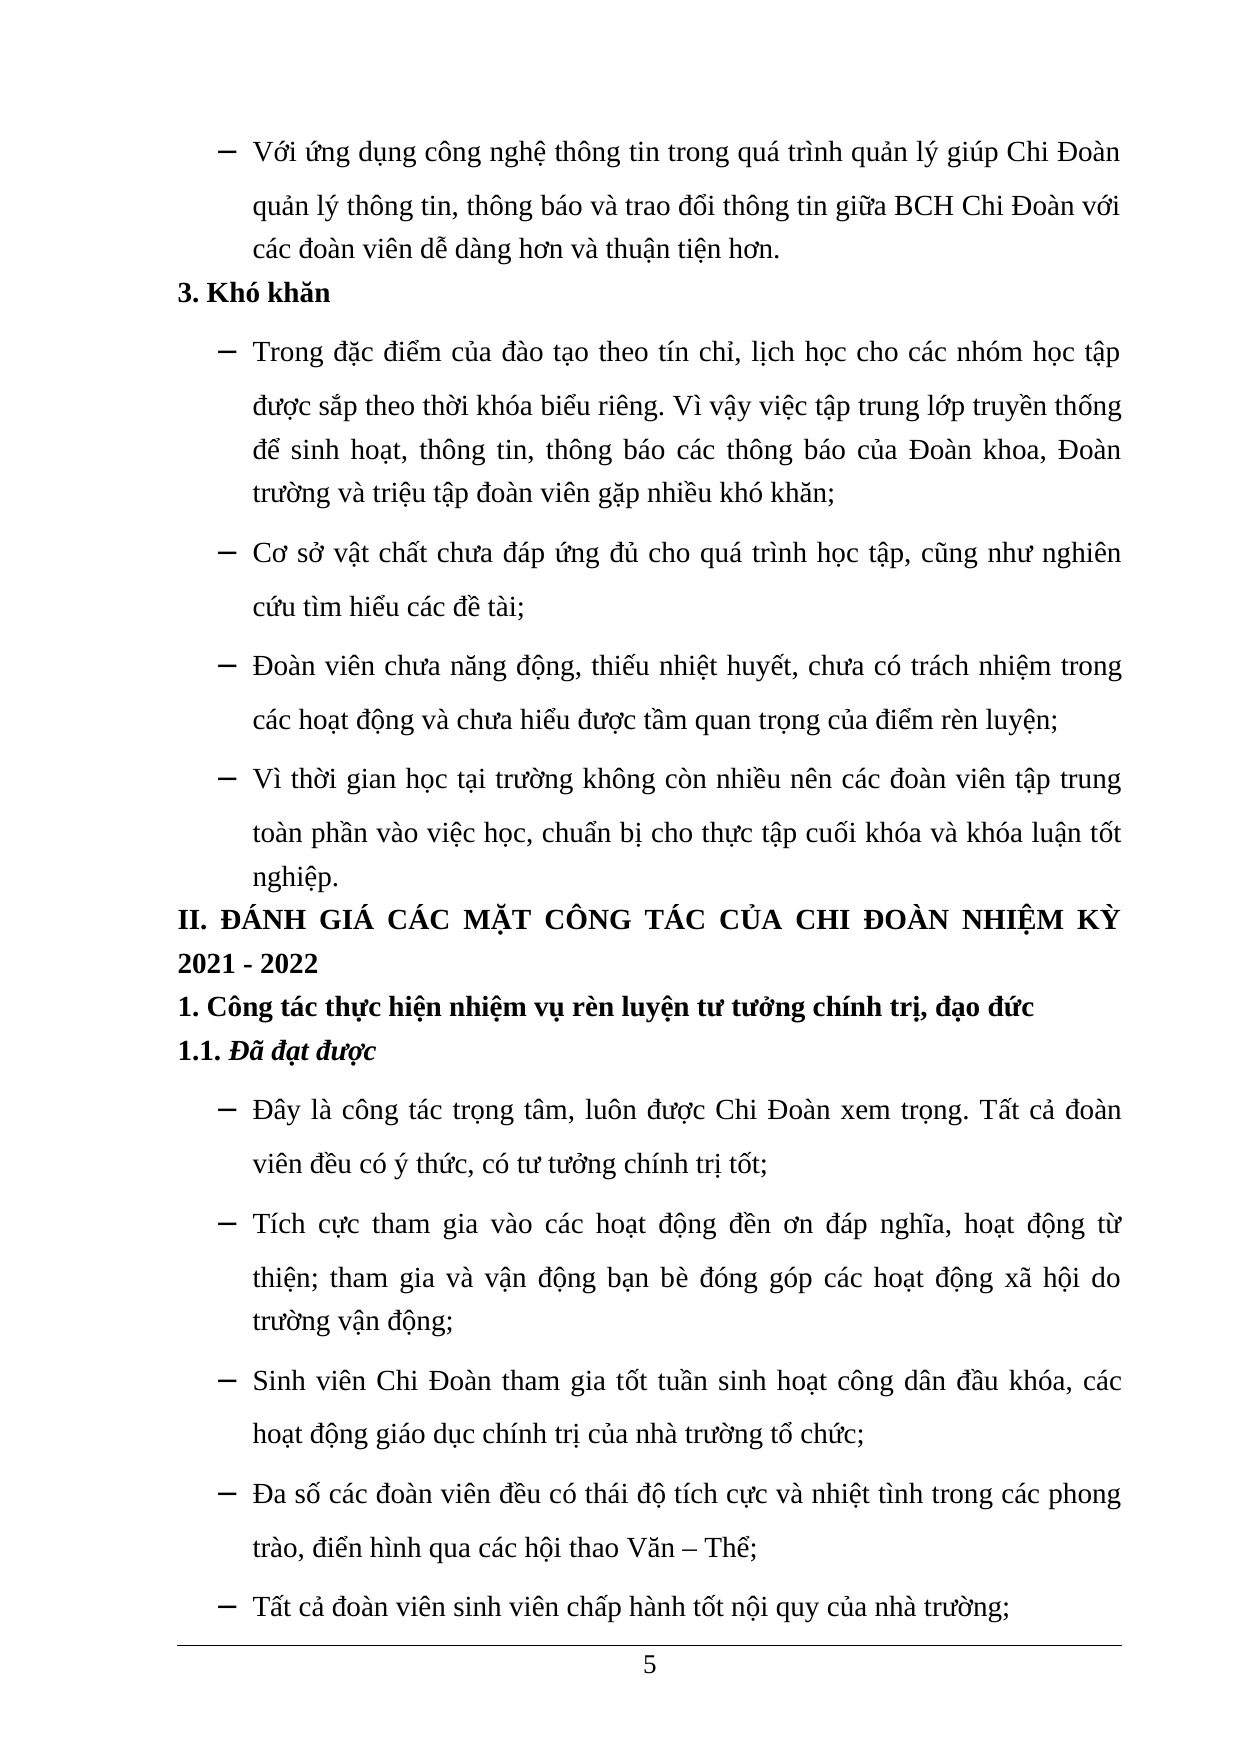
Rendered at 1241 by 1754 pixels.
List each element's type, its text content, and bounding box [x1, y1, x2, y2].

list Tích cực tham gia vào các hoạt động đền ơn đáp nghĩa, hoạt động từ thiện; tham gia và vận động bạn bè đóng góp các hoạt động xã hội do trường vận động; [215, 1190, 1122, 1337]
list Đây là công tác trọng tâm, luôn được Chi Đoàn xem trọng. Tất cả đoàn viên đều có ý thức, có tư tưởng chính trị tốt; [215, 1077, 1122, 1180]
list Vì thời gian học tại trường không còn nhiều nên các đoàn viên tập trung toàn phần vào việc học, chuẩn bị cho thực tập cuối khóa và khóa luận tốt nghiệp. [215, 746, 1122, 892]
text 1.1. Đã đạt được [177, 1033, 1122, 1067]
list Sinh viên Chi Đoàn tham gia tốt tuần sinh hoạt công dân đầu khóa, các hoạt động giáo dục chính trị của nhà trường tổ chức; [215, 1347, 1122, 1450]
text 3. Khó khăn [177, 275, 1122, 308]
list Cơ sở vật chất chưa đáp ứng đủ cho quá trình học tập, cũng như nghiên cứu tìm hiểu các đề tài; [215, 519, 1122, 622]
text II. ĐÁNH GIÁ CÁC MẶT CÔNG TÁC CỦA CHI ĐOÀN NHIỆM KỲ 2021 - 2022 [177, 902, 1122, 979]
list Với ứng dụng công nghệ thông tin trong quá trình quản lý giúp Chi Đoàn quản lý thông tin, thông báo và trao đổi thông tin giữa BCH Chi Đoàn với các đoàn viên dễ dàng hơn và thuận tiện hơn. [215, 118, 1122, 265]
text 1. Công tác thực hiện nhiệm vụ rèn luyện tư tưởng chính trị, đạo đức [177, 989, 1122, 1023]
list Tất cả đoàn viên sinh viên chấp hành tốt nội quy của nhà trường; [215, 1573, 1122, 1633]
list Đoàn viên chưa năng động, thiếu nhiệt huyết, chưa có trách nhiệm trong các hoạt động và chưa hiểu được tầm quan trọng của điểm rèn luyện; [215, 632, 1122, 736]
list Trong đặc điểm của đào tạo theo tín chỉ, lịch học cho các nhóm học tập được sắp theo thời khóa biểu riêng. Vì vậy việc tập trung lớp truyền thống để sinh hoạt, thông tin, thông báo các thông báo của Đoàn khoa, Đoàn trường và triệu tập đoàn viên gặp nhiều khó khăn; [215, 318, 1122, 509]
list Đa số các đoàn viên đều có thái độ tích cực và nhiệt tình trong các phong trào, điển hình qua các hội thao Văn – Thể; [215, 1460, 1122, 1563]
